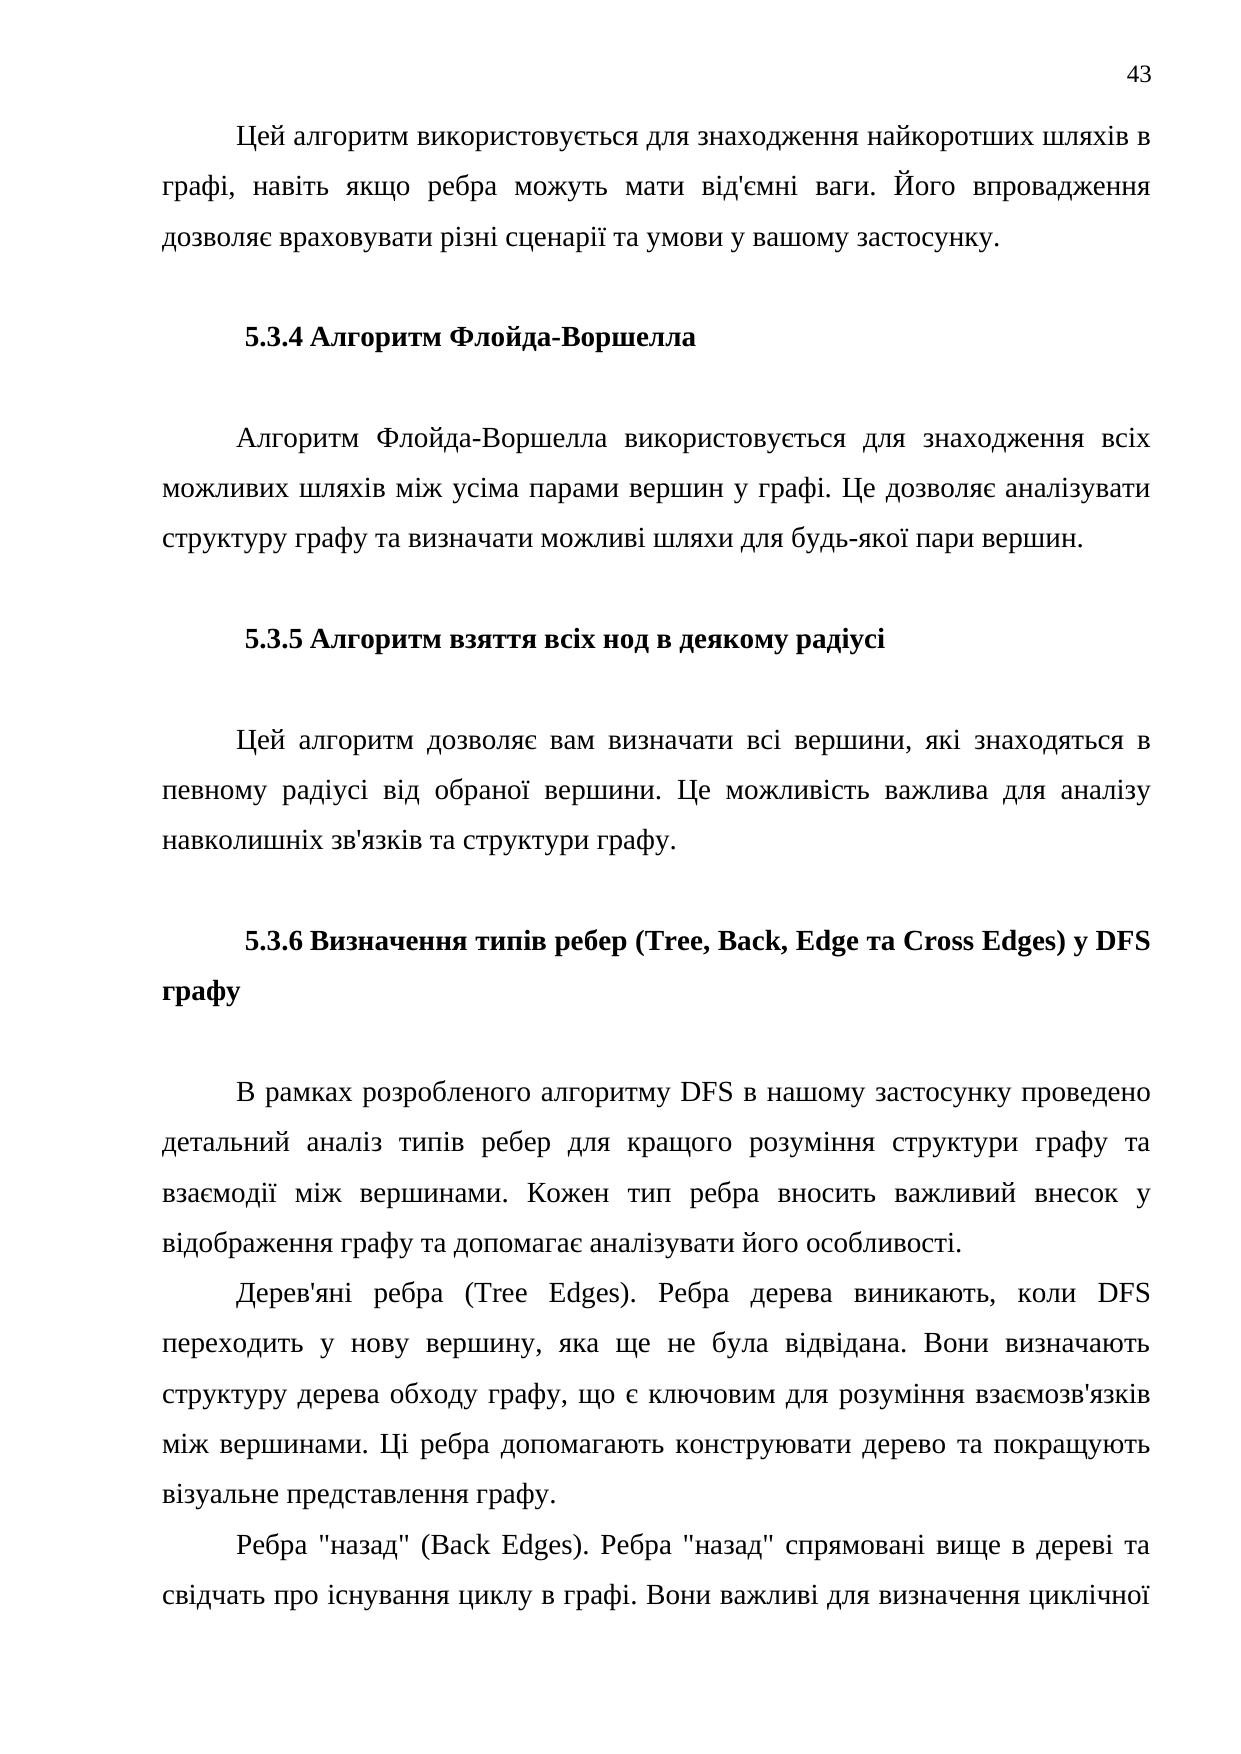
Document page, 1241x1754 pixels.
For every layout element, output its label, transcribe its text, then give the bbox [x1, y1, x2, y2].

text В рамках розробленого алгоритму DFS в нашому застосунку проведено детальний аналіз типів ребер для кращого розуміння структури графу та взаємодії між вершинами. Кожен тип ребра вносить важливий внесок у відображення графу та допомагає аналізувати його особливості. [162, 1074, 1152, 1258]
subtitle Визначення типів ребер (Tree, Back, Edge та Cross Edges) у DFS графу [162, 923, 1152, 1007]
text Алгоритм Флойда-Воршелла використовується для знаходження всіх можливих шляхів між усіма парами вершин у графі. Це дозволяє аналізувати структуру графу та визначати можливі шляхи для будь-якої пари вершин. [162, 420, 1152, 554]
subtitle Алгоритм Флойда-Воршелла [162, 319, 1152, 353]
subtitle Алгоритм взяття всіх нод в деякому радіусі [162, 621, 1152, 655]
text Дерев'яні ребра (Tree Edges). Ребра дерева виникають, коли DFS переходить у нову вершину, яка ще не була відвідана. Вони визначають структуру дерева обходу графу, що є ключовим для розуміння взаємозв'язків між вершинами. Ці ребра допомагають конструювати дерево та покращують візуальне представлення графу. [162, 1275, 1152, 1510]
text Цей алгоритм дозволяє вам визначати всі вершини, які знаходяться в певному радіусі від обраної вершини. Це можливість важлива для аналізу навколишніх зв'язків та структури графу. [162, 722, 1152, 856]
text Цей алгоритм використовується для знаходження найкоротших шляхів в графі, навіть якщо ребра можуть мати від'ємні ваги. Його впровадження дозволяє враховувати різні сценарії та умови у вашому застосунку. [162, 118, 1152, 252]
